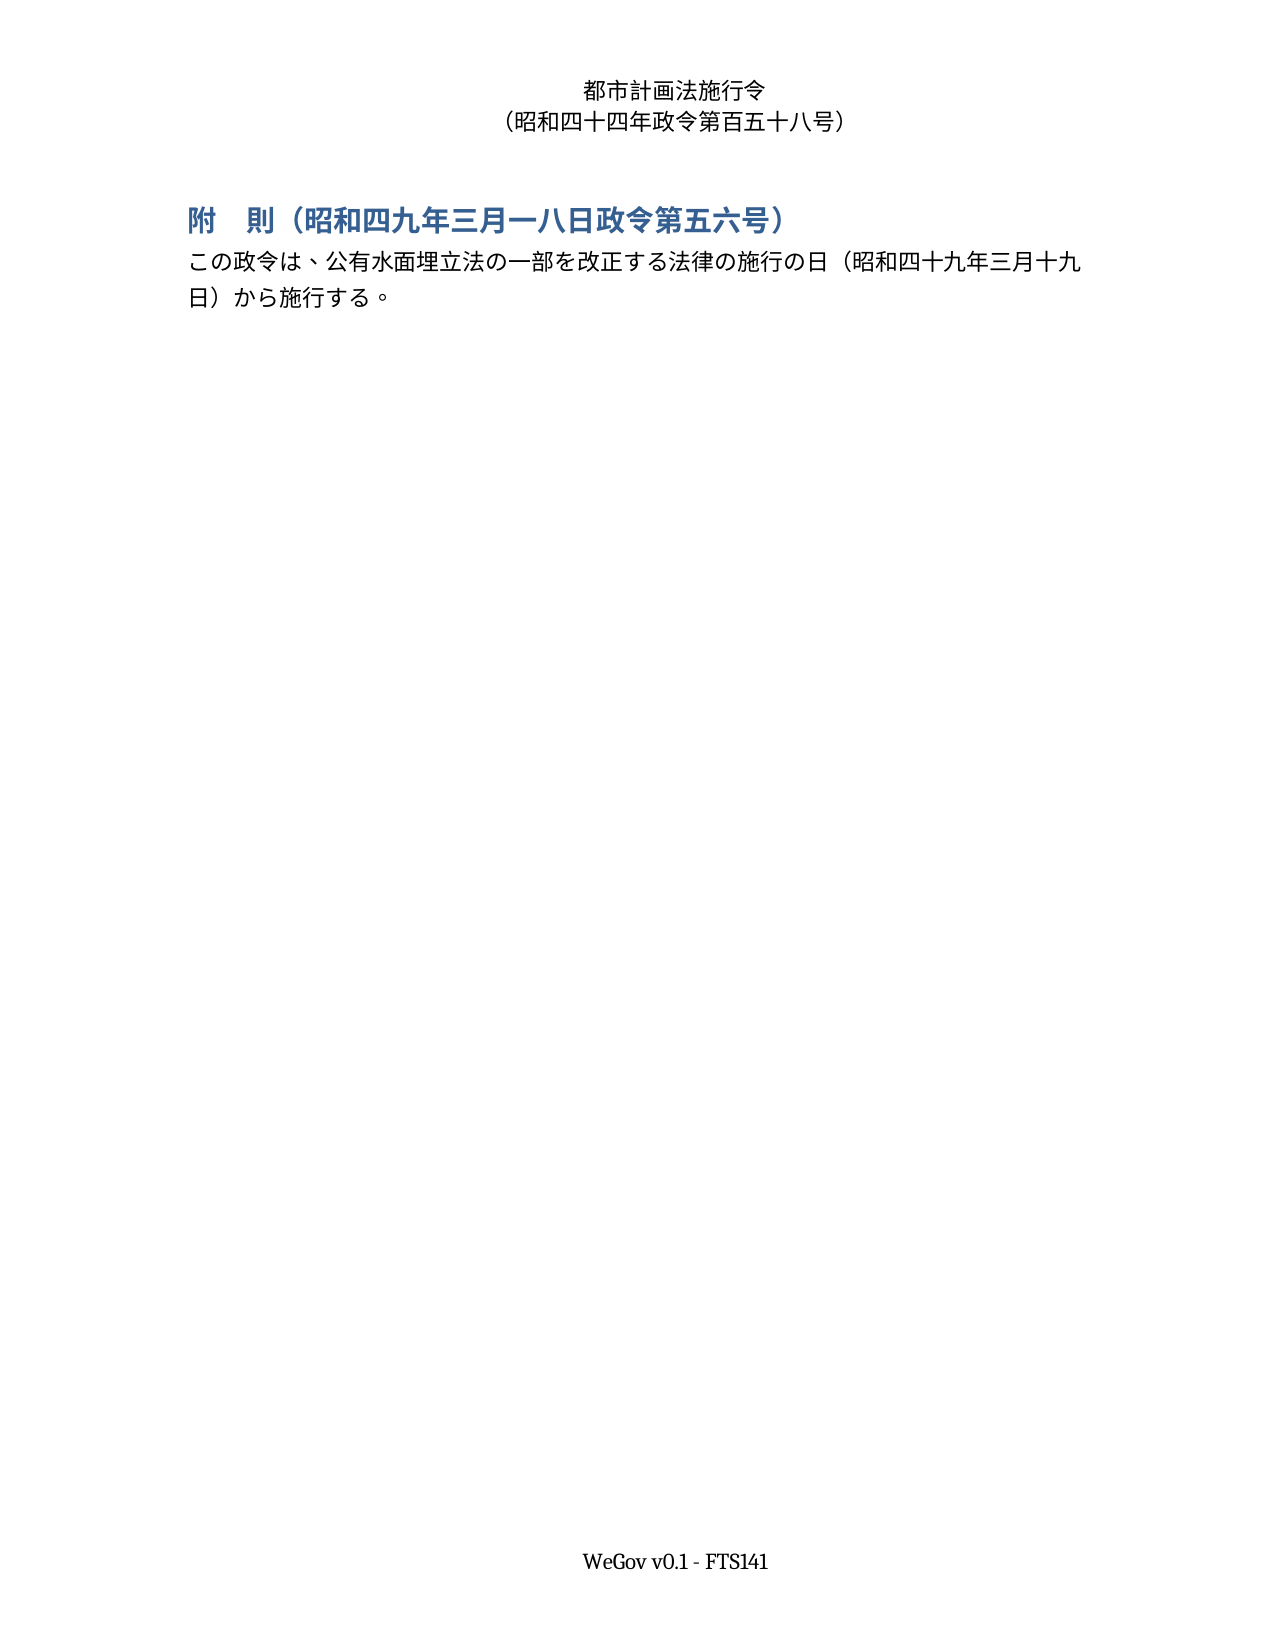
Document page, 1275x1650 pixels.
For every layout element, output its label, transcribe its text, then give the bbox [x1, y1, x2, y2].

subtitle 附 則（昭和四九年三月一八日政令第五六号） [187, 200, 1087, 240]
text この政令は、公有水面埋立法の一部を改正する法律の施行の日（昭和四十九年三月十九日）から施行する。 [187, 246, 1087, 313]
